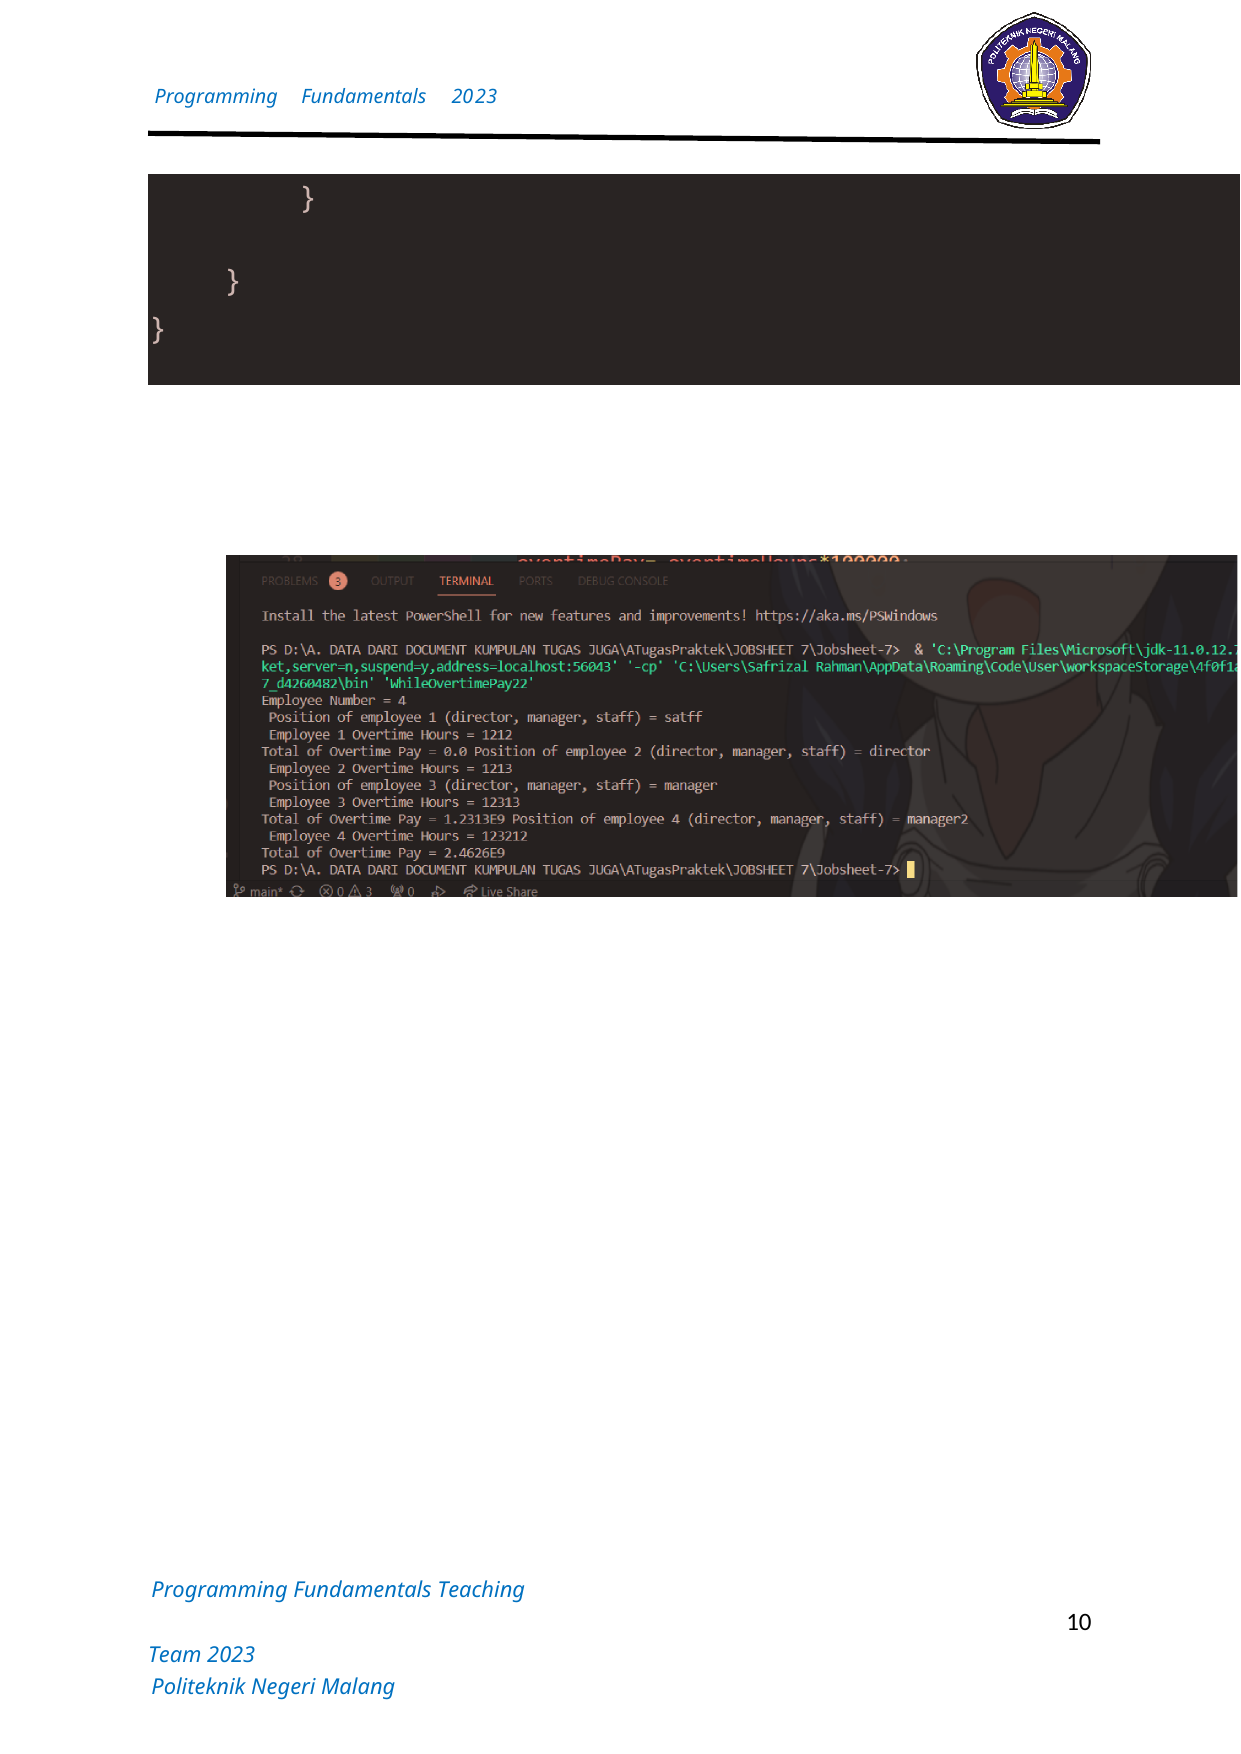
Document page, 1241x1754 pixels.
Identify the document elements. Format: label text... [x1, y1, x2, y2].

text } [148, 258, 1240, 301]
picture [150, 78, 505, 108]
text } [148, 174, 1240, 217]
text } [148, 306, 1240, 349]
picture [269, 94, 274, 102]
picture [225, 554, 1238, 897]
picture [187, 94, 192, 102]
picture [976, 12, 1091, 129]
